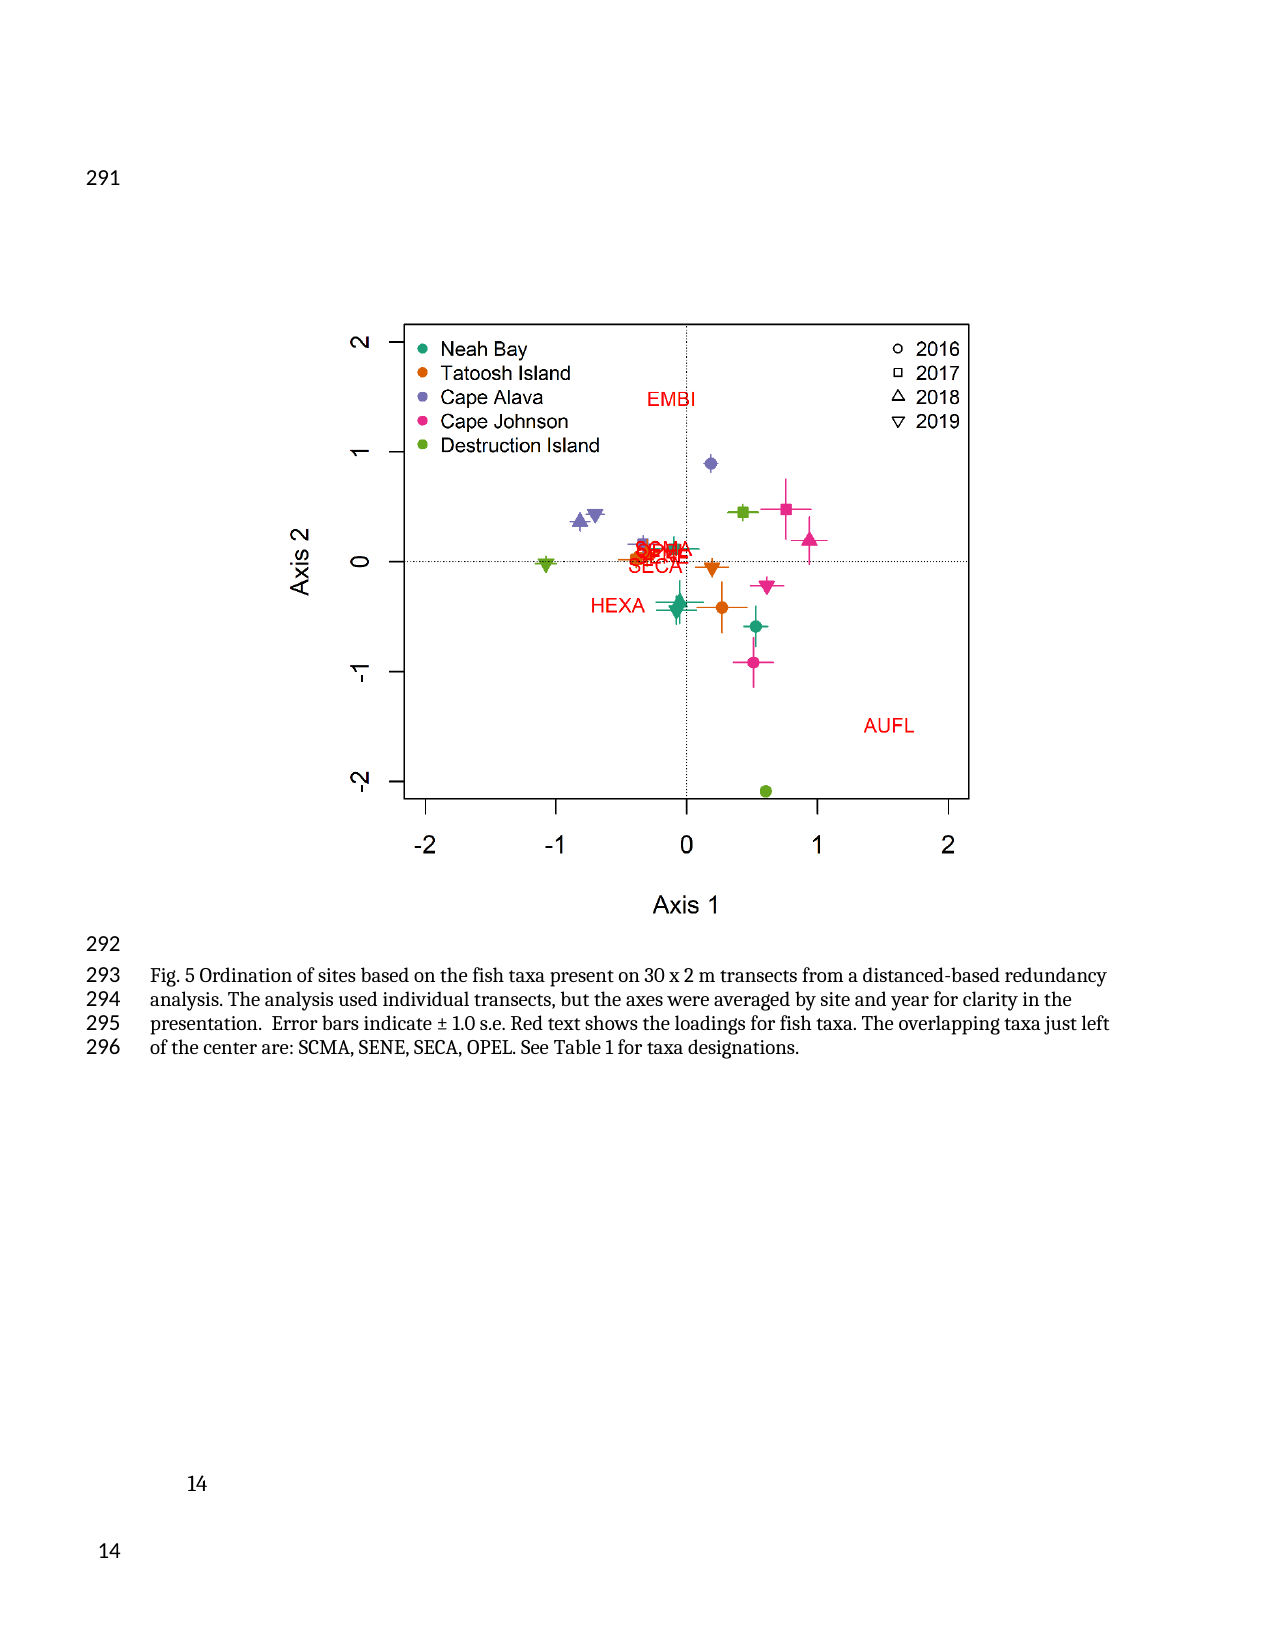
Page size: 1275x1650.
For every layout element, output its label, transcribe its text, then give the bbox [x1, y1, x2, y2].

picture [281, 201, 1032, 952]
